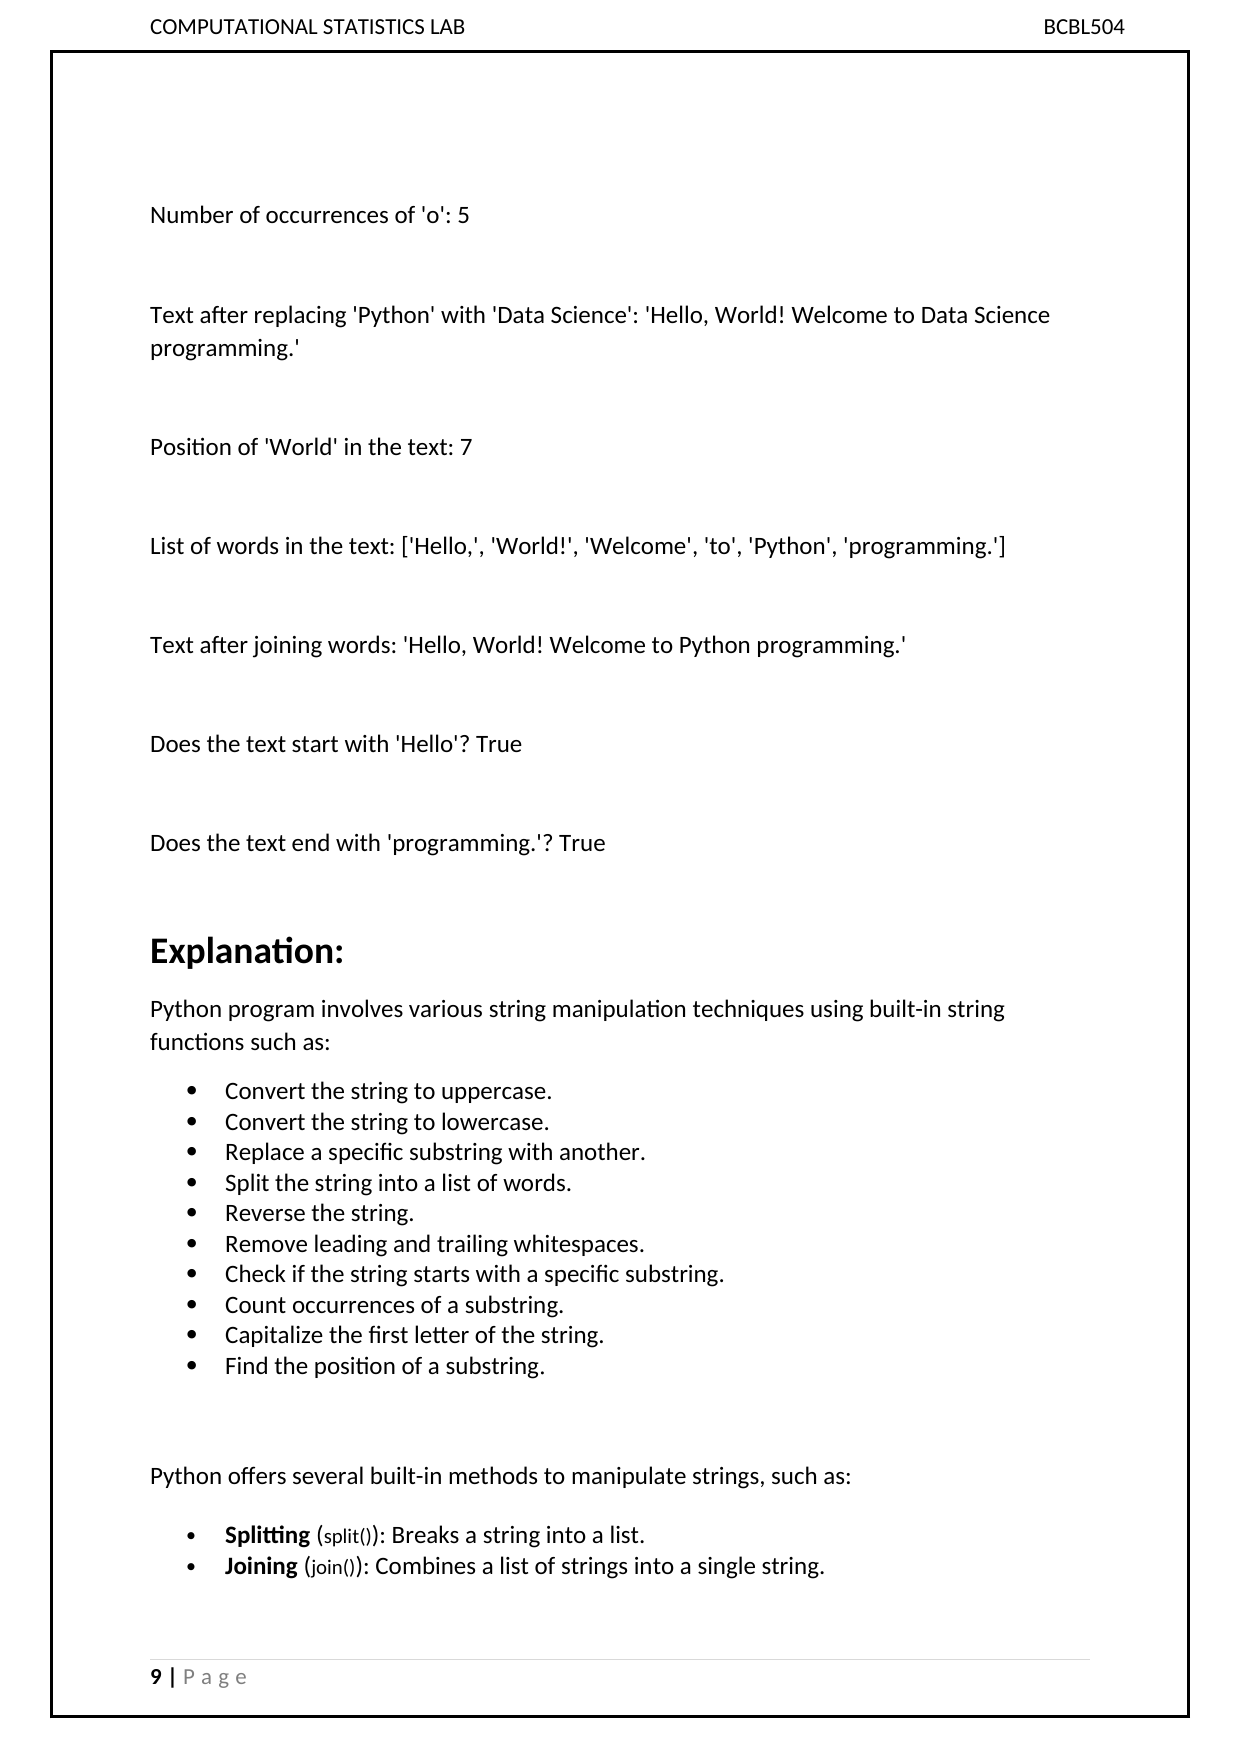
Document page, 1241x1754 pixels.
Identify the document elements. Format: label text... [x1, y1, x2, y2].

list Find the position of a substring. [187, 1350, 1090, 1381]
list Remove leading and trailing whitespaces. [187, 1228, 1090, 1258]
list Convert the string to lowercase. [187, 1106, 1090, 1136]
text Does the text start with 'Hello'? True [150, 728, 1090, 759]
list Convert the string to uppercase. [187, 1075, 1090, 1106]
text List of words in the text: ['Hello,', 'World!', 'Welcome', 'to', 'Python', 'programming.'] [150, 530, 1090, 561]
text Text after replacing 'Python' with 'Data Science': 'Hello, World! Welcome to Data Science programming.' [150, 299, 1090, 362]
text Number of occurrences of 'o': 5 [150, 199, 1090, 230]
list Joining (join()): Combines a list of strings into a single string. [187, 1550, 1090, 1581]
list Check if the string starts with a specific substring. [187, 1258, 1090, 1289]
list Capitalize the first letter of the string. [187, 1319, 1090, 1350]
list Replace a specific substring with another. [187, 1136, 1090, 1167]
text Python offers several built-in methods to manipulate strings, such as: [150, 1460, 1090, 1490]
list Split the string into a list of words. [187, 1167, 1090, 1197]
text Position of 'World' in the text: 7 [150, 431, 1090, 461]
text Text after joining words: 'Hello, World! Welcome to Python programming.' [150, 629, 1090, 660]
text Explanation: [150, 927, 1090, 972]
list Reverse the string. [187, 1197, 1090, 1228]
text Python program involves various string manipulation techniques using built-in string functions such as: [150, 993, 1090, 1056]
list Count occurrences of a substring. [187, 1289, 1090, 1319]
text Does the text end with 'programming.'? True [150, 827, 1090, 858]
list Splitting (split()): Breaks a string into a list. [187, 1519, 1090, 1550]
